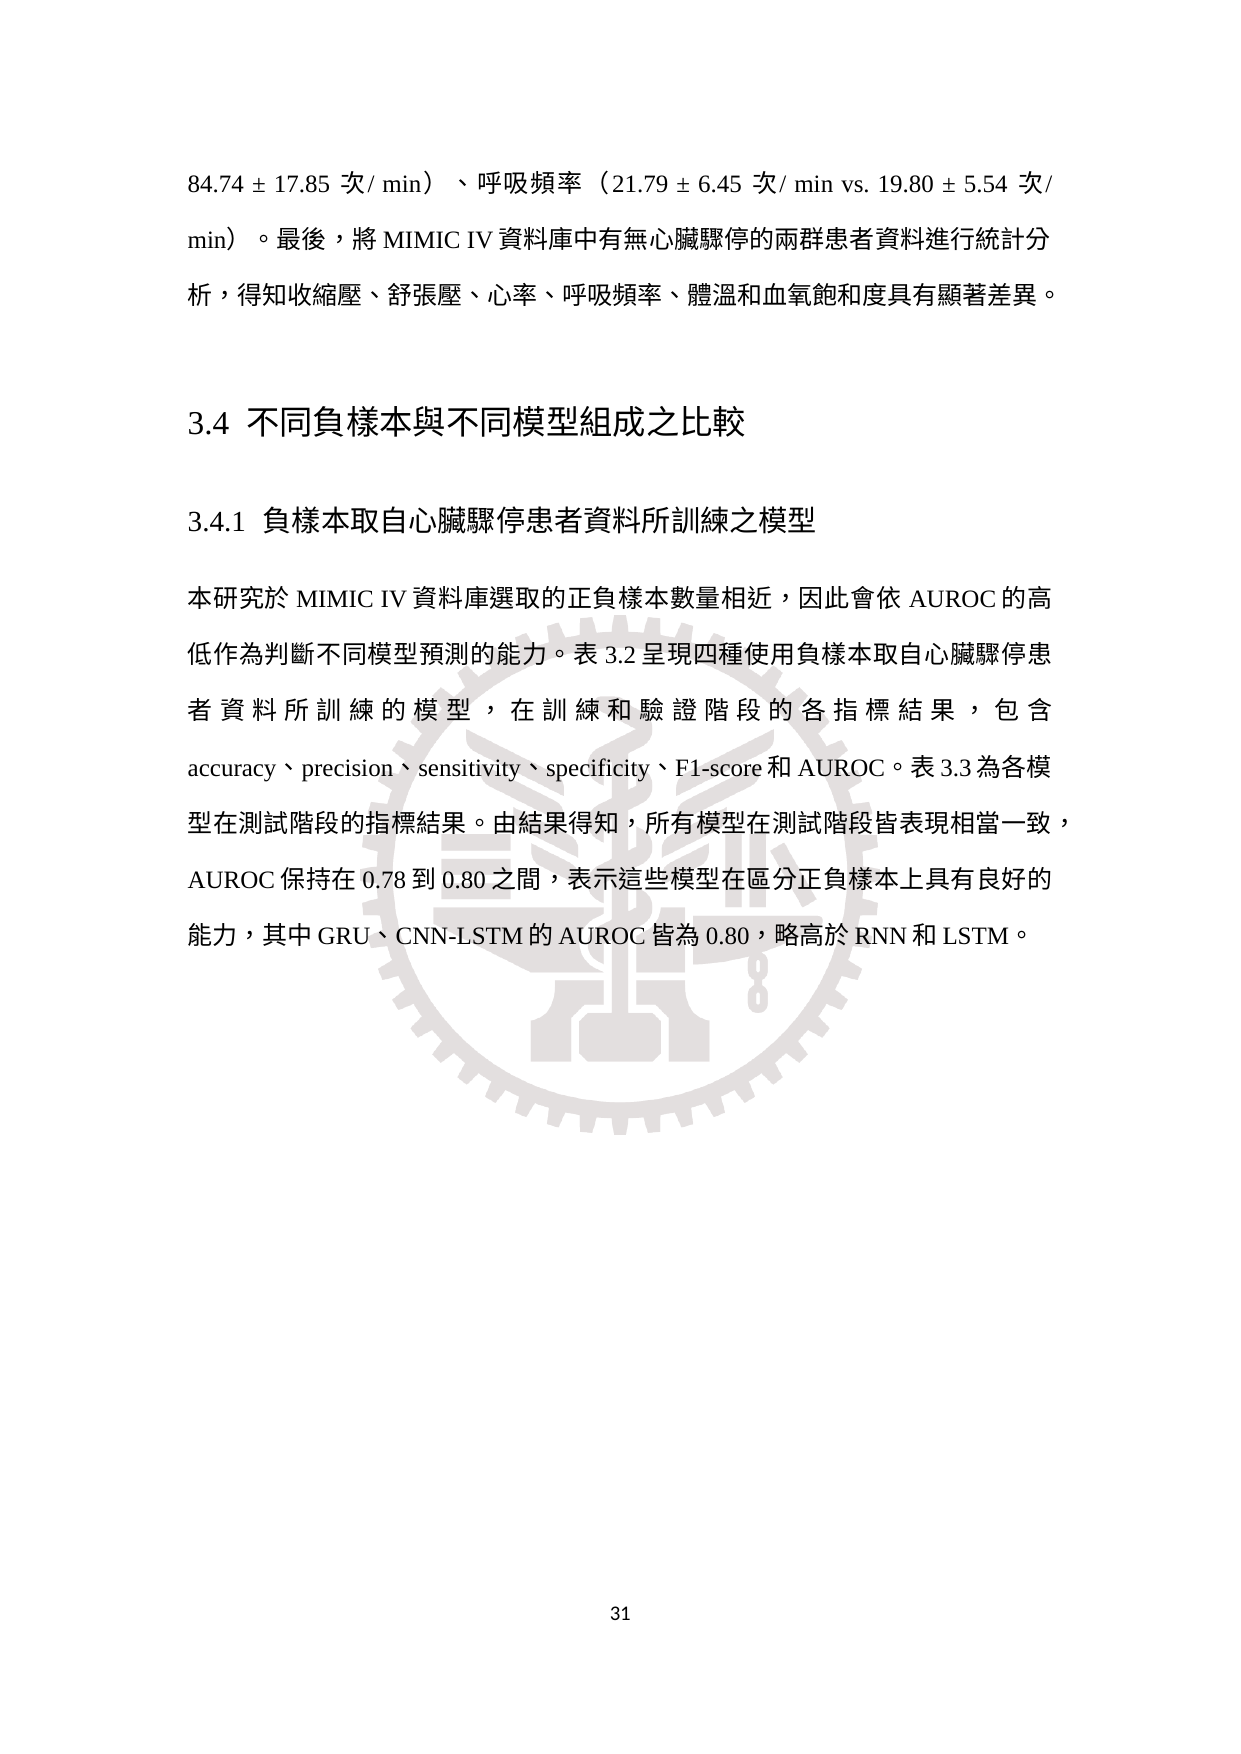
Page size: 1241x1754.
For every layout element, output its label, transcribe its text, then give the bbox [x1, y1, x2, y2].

list 本研究於MIMIC IV資料庫選取的正負樣本數量相近，因此會依AUROC的高低作為判斷不同模型預測的能力。表3.2呈現四種使用負樣本取自心臟驟停患者資料所訓練的模型，在訓練和驗證階段的各指標結果，包含accuracy、precision、sensitivity、specificity、F1-score和AUROC。表3.3為各模型在測試階段的指標結果。由結果得知，所有模型在測試階段皆表現相當一致，AUROC保持在0.78到0.80之間，表示這些模型在區分正負樣本上具有良好的能力，其中GRU、CNN-LSTM的AUROC皆為0.80，略高於RNN和LSTM。 [187, 578, 1053, 953]
list 負樣本取自心臟驟停患者資料所訓練之模型 [187, 481, 1053, 556]
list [187, 162, 1053, 312]
list 不同負樣本與不同模型組成之比較 [187, 382, 1053, 457]
